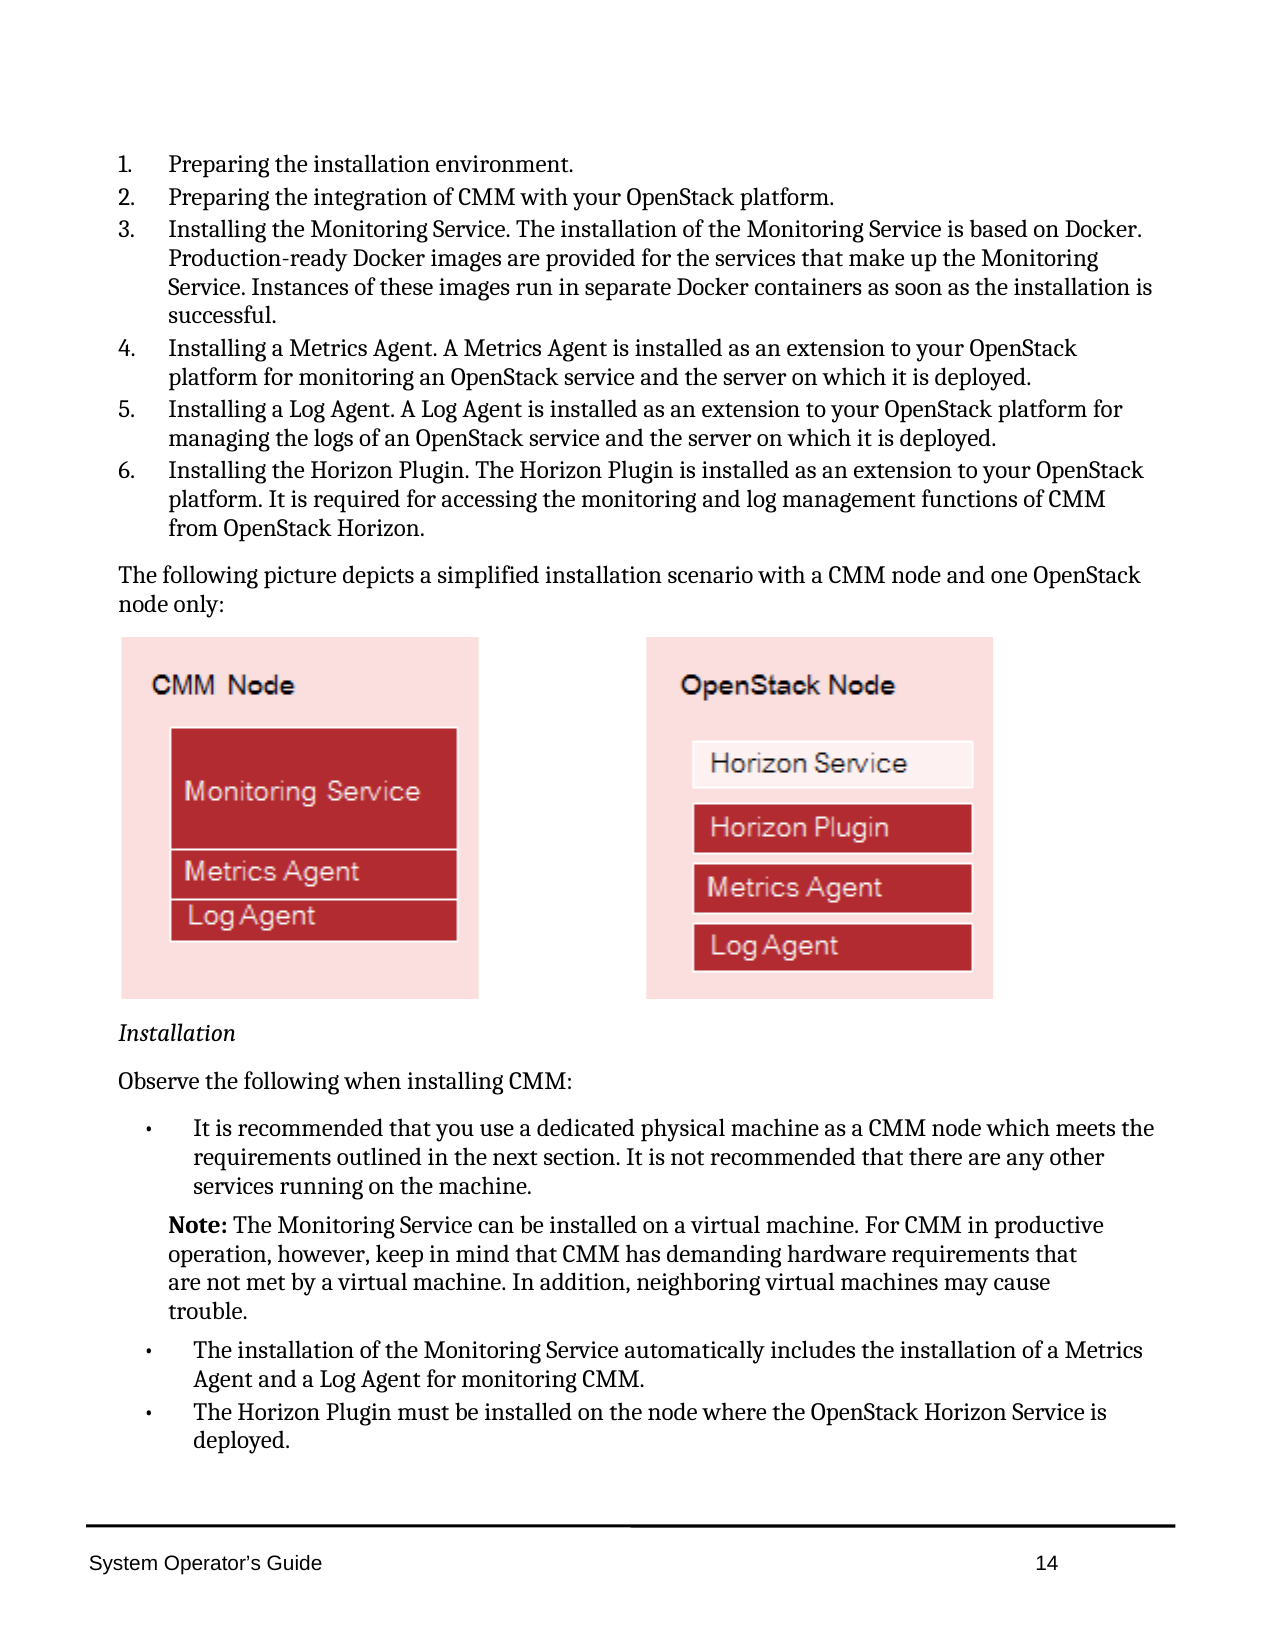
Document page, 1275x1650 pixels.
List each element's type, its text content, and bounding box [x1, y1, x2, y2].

list Preparing the installation environment. [118, 150, 1157, 179]
list It is recommended that you use a dedicated physical machine as a CMM node which meets the requirements outlined in the next section. It is not recommended that there are any other services running on the machine. [143, 1114, 1157, 1200]
list Installing a Metrics Agent. A Metrics Agent is installed as an extension to your OpenStack platform for monitoring an OpenStack service and the server on which it is deployed. [118, 334, 1157, 391]
list Installing the Horizon Plugin. The Horizon Plugin is installed as an extension to your OpenStack platform. It is required for accessing the monitoring and log management functions of CMM from OpenStack Horizon. [118, 456, 1157, 542]
list The installation of the Monitoring Service automatically includes the installation of a Metrics Agent and a Log Agent for monitoring CMM. [143, 1336, 1157, 1394]
text Observe the following when installing CMM: [118, 1067, 1157, 1095]
picture [118, 637, 994, 999]
text Note: The Monitoring Service can be installed on a virtual machine. For CMM in productive operation, however, keep in mind that CMM has demanding hardware requirements that are not met by a virtual machine. In addition, neighboring virtual machines may cause trouble. [168, 1211, 1107, 1326]
list Installing the Monitoring Service. The installation of the Monitoring Service is based on Docker. Production-ready Docker images are provided for the services that make up the Monitoring Service. Instances of these images run in separate Docker containers as soon as the installation is successful. [118, 215, 1157, 330]
list The Horizon Plugin must be installed on the node where the OpenStack Horizon Service is deployed. [143, 1397, 1157, 1455]
text The following picture depicts a simplified installation scenario with a CMM node and one OpenStack node only: [118, 561, 1157, 619]
list Preparing the integration of CMM with your OpenStack platform. [118, 182, 1157, 211]
text Installation [118, 1019, 1157, 1048]
list Installing a Log Agent. A Log Agent is installed as an extension to your OpenStack platform for managing the logs of an OpenStack service and the server on which it is deployed. [118, 395, 1157, 452]
